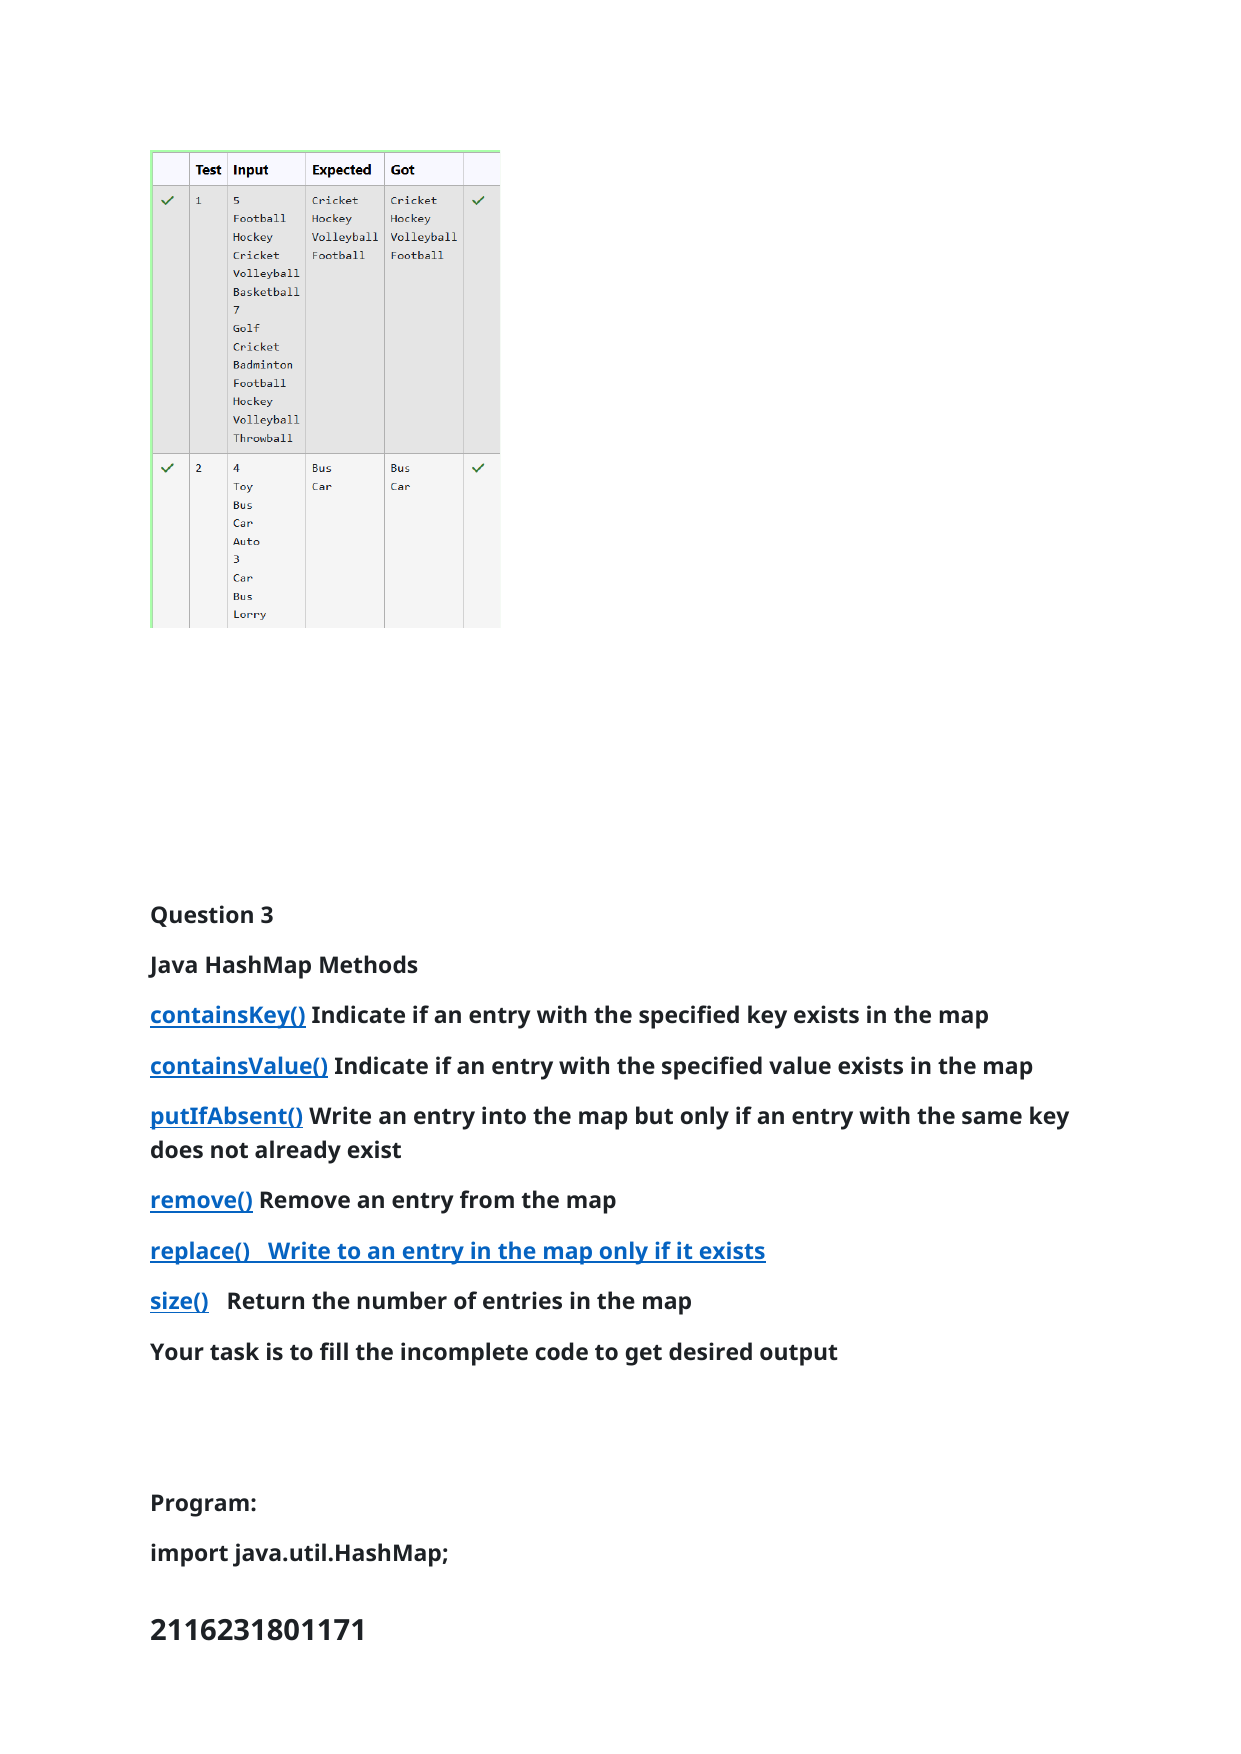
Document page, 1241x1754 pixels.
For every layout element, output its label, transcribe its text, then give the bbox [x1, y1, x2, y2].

text Your task is to fill the incomplete code to get desired output [150, 1336, 1090, 1367]
text containsKey() Indicate if an entry with the specified key exists in the map [150, 999, 1090, 1031]
text Program: [150, 1487, 1090, 1518]
text import java.util.HashMap; [150, 1537, 1090, 1568]
picture [150, 150, 501, 628]
text replace() Write to an entry in the map only if it exists [150, 1235, 1090, 1266]
text Question 3 [150, 898, 1090, 930]
text Java HashMap Methods [150, 949, 1090, 980]
text remove() Remove an entry from the map [150, 1184, 1090, 1216]
text putIfAbsent() Write an entry into the map but only if an entry with the same key does not already exist [150, 1100, 1090, 1165]
text containsValue() Indicate if an entry with the specified value exists in the map [150, 1050, 1090, 1081]
text size() Return the number of entries in the map [150, 1285, 1090, 1316]
